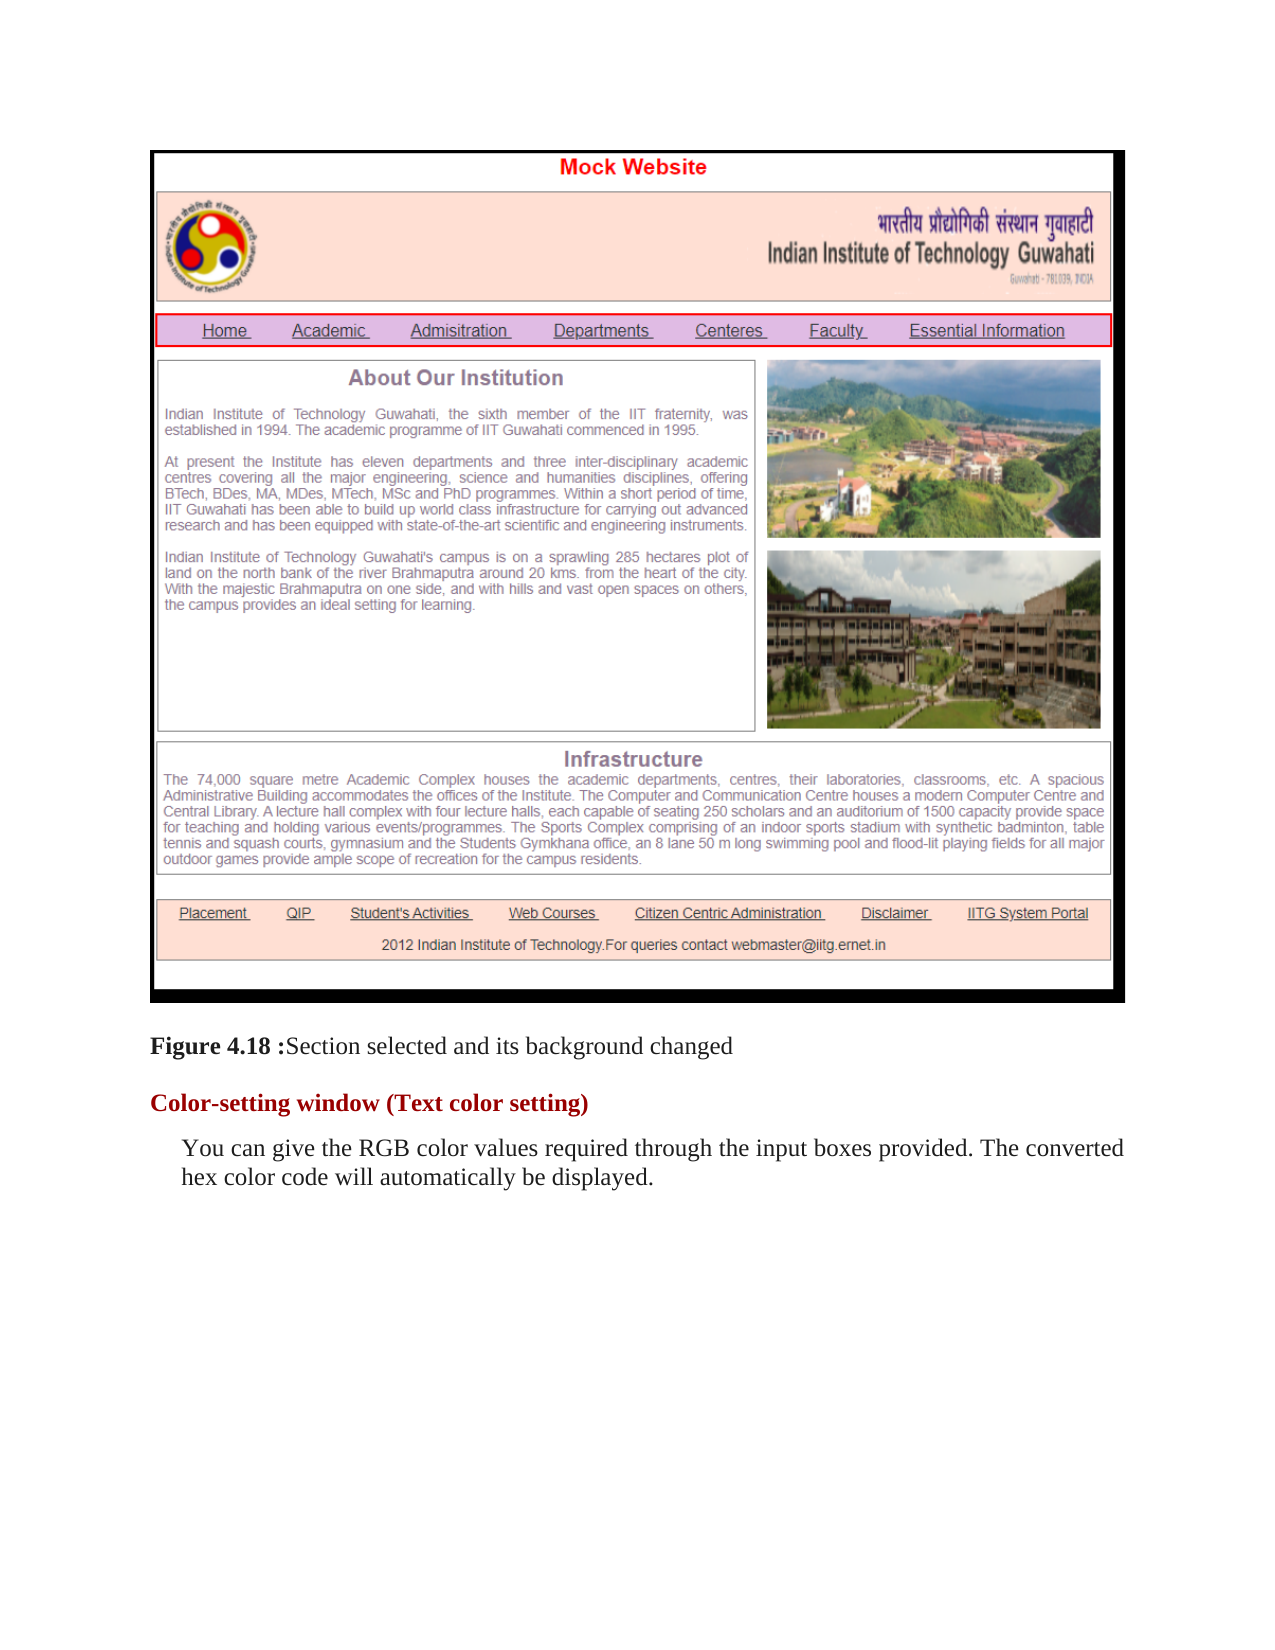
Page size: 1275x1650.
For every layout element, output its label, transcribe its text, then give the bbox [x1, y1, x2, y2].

text You can give the RGB color values required through the input boxes provided. The converted hex color code will automatically be displayed. [181, 1133, 1125, 1190]
picture [150, 150, 1125, 1003]
subtitle Color-setting window (Text color setting) [150, 1088, 1125, 1117]
text Figure 4.18 :Section selected and its background changed [150, 1031, 1125, 1060]
